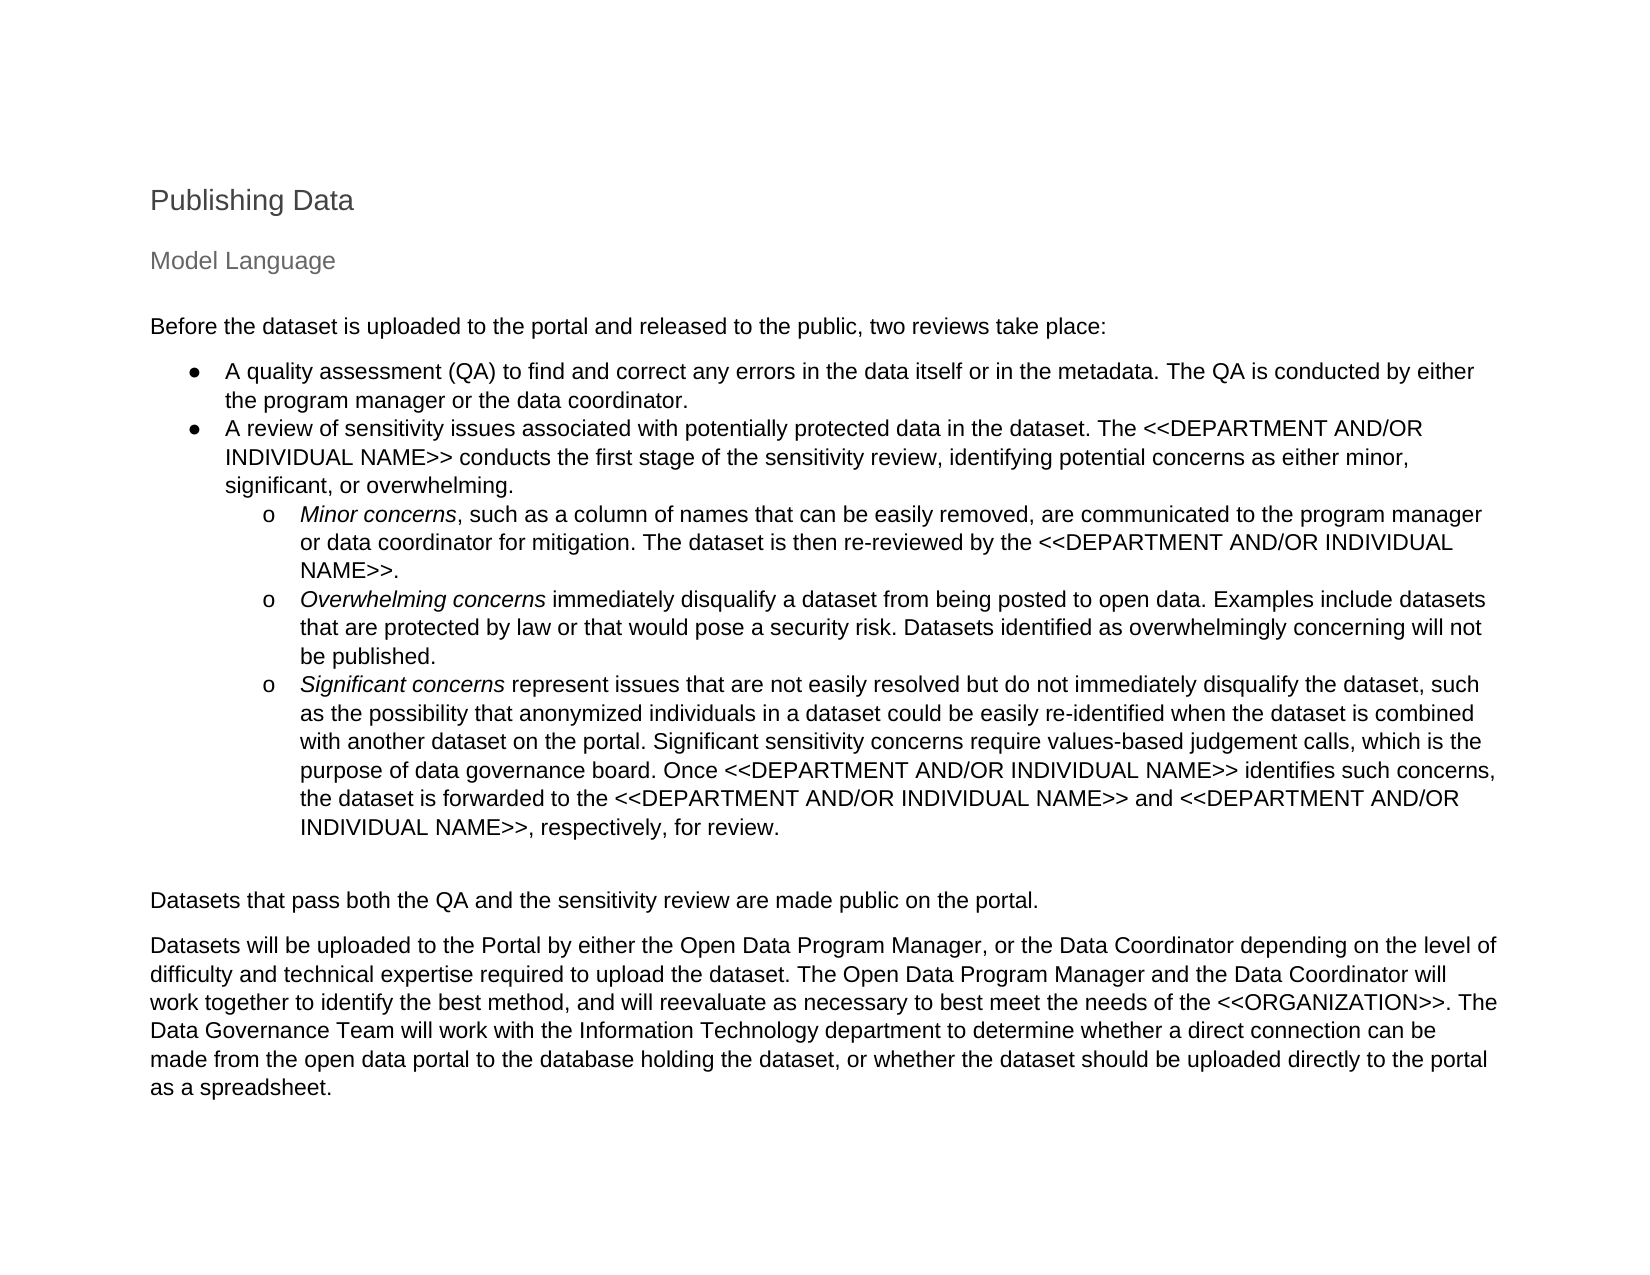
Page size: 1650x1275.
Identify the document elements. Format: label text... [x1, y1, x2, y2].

text Datasets that pass both the QA and the sensitivity review are made public on the portal. [150, 887, 1500, 913]
list A review of sensitivity issues associated with potentially protected data in the dataset. The <<DEPARTMENT AND/OR INDIVIDUAL NAME>> conducts the first stage of the sensitivity review, identifying potential concerns as either minor, significant, or overwhelming. [187, 415, 1500, 498]
list Significant concerns represent issues that are not easily resolved but do not immediately disqualify the dataset, such as the possibility that anonymized individuals in a dataset could be easily re-identified when the dataset is combined with another dataset on the portal. Significant sensitivity concerns require values-based judgement calls, which is the purpose of data governance board. Once <<DEPARTMENT AND/OR INDIVIDUAL NAME>> identifies such concerns, the dataset is forwarded to the <<DEPARTMENT AND/OR INDIVIDUAL NAME>> and <<DEPARTMENT AND/OR INDIVIDUAL NAME>>, respectively, for review. [262, 671, 1500, 840]
list Minor concerns, such as a column of names that can be easily removed, are communicated to the program manager or data coordinator for mitigation. The dataset is then re-reviewed by the <<DEPARTMENT AND/OR INDIVIDUAL NAME>>. [262, 501, 1500, 584]
subtitle Publishing Data [150, 183, 1500, 217]
text Before the dataset is uploaded to the portal and released to the public, two reviews take place: [150, 313, 1500, 340]
list Overwhelming concerns immediately disqualify a dataset from being posted to open data. Examples include datasets that are protected by law or that would pose a security risk. Datasets identified as overwhelmingly concerning will not be published. [262, 586, 1500, 669]
list A quality assessment (QA) to find and correct any errors in the data itself or in the metadata. The QA is conducted by either the program manager or the data coordinator. [187, 358, 1500, 413]
subtitle Model Language [150, 246, 1500, 275]
text Datasets will be uploaded to the Portal by either the Open Data Program Manager, or the Data Coordinator depending on the level of difficulty and technical expertise required to upload the dataset. The Open Data Program Manager and the Data Coordinator will work together to identify the best method, and will reevaluate as necessary to best meet the needs of the <<ORGANIZATION>>. The Data Governance Team will work with the Information Technology department to determine whether a direct connection can be made from the open data portal to the database holding the dataset, or whether the dataset should be uploaded directly to the portal as a spreadsheet. [150, 932, 1500, 1101]
